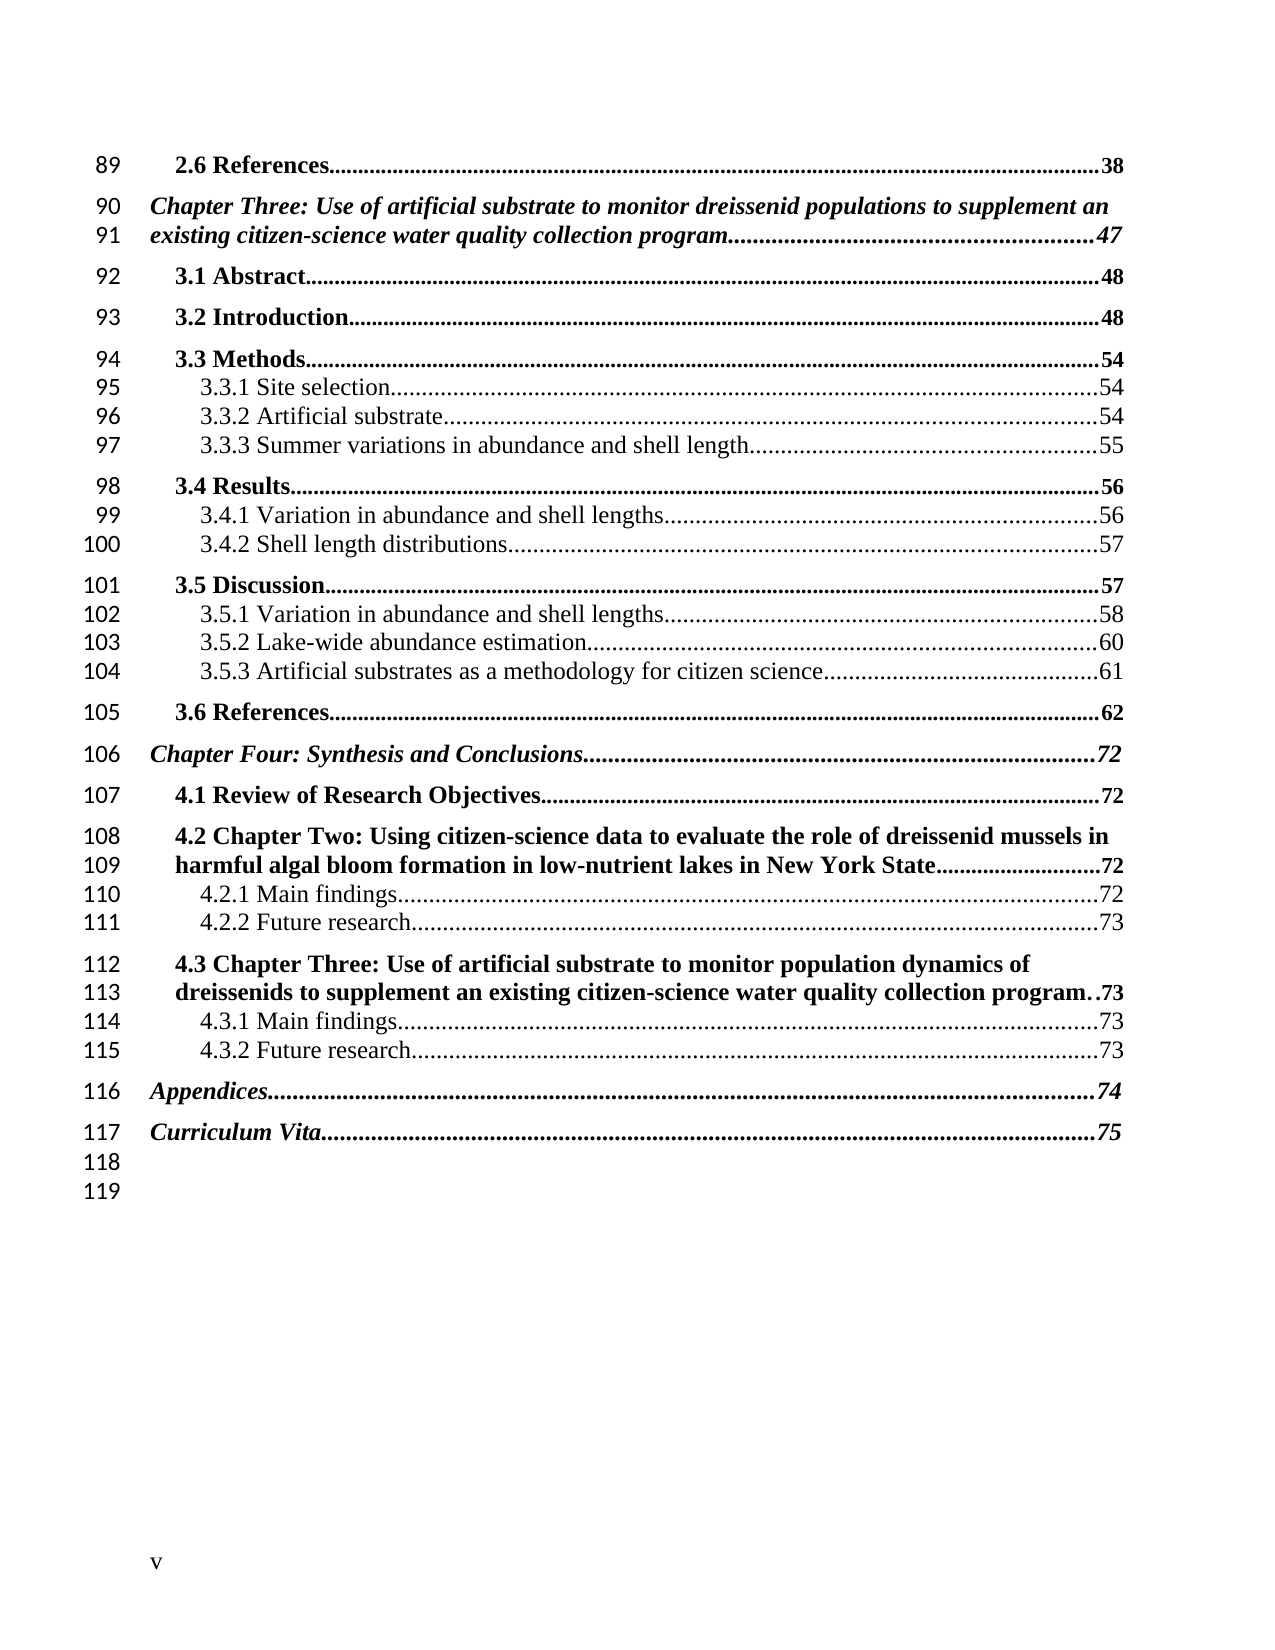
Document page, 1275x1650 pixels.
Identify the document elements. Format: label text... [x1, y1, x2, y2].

text 4.3.1 Main findings 73 [200, 1006, 1125, 1035]
text 4.3.2 Future research 73 [200, 1035, 1125, 1064]
text 3.4 Results 56 [175, 471, 1125, 500]
text 3.3.1 Site selection 54 [200, 372, 1125, 401]
text 3.6 References 62 [175, 697, 1125, 726]
text 3.3 Methods 54 [175, 344, 1125, 372]
text Chapter Three: Use of artificial substrate to monitor dreissenid populations to supplement an existing citizen-science water quality collection program 47 [150, 191, 1125, 249]
text 3.3.3 Summer variations in abundance and shell length 55 [200, 430, 1125, 459]
text 4.2.2 Future research 73 [200, 907, 1125, 936]
text 3.5 Discussion 57 [175, 570, 1125, 599]
text 3.5.2 Lake-wide abundance estimation 60 [200, 627, 1125, 656]
text 3.3.2 Artificial substrate 54 [200, 401, 1125, 430]
text 4.2 Chapter Two: Using citizen-science data to evaluate the role of dreissenid mussels in harmful algal bloom formation in low-nutrient lakes in New York State 72 [175, 821, 1125, 879]
text 2.6 References 38 [175, 150, 1125, 179]
text Curriculum Vita 75 [150, 1117, 1125, 1146]
text 3.4.2 Shell length distributions 57 [200, 529, 1125, 557]
text 4.3 Chapter Three: Use of artificial substrate to monitor population dynamics of dreissenids to supplement an existing citizen-science water quality collection program 73 [175, 949, 1125, 1006]
text 3.1 Abstract 48 [175, 261, 1125, 290]
text 3.5.1 Variation in abundance and shell lengths 58 [200, 599, 1125, 627]
text 4.1 Review of Research Objectives 72 [175, 780, 1125, 809]
text 3.5.3 Artificial substrates as a methodology for citizen science 61 [200, 656, 1125, 685]
text Appendices 74 [150, 1076, 1125, 1105]
text 3.4.1 Variation in abundance and shell lengths 56 [200, 500, 1125, 529]
text 4.2.1 Main findings 72 [200, 879, 1125, 907]
text Chapter Four: Synthesis and Conclusions 72 [150, 739, 1125, 767]
text 3.2 Introduction 48 [175, 302, 1125, 331]
